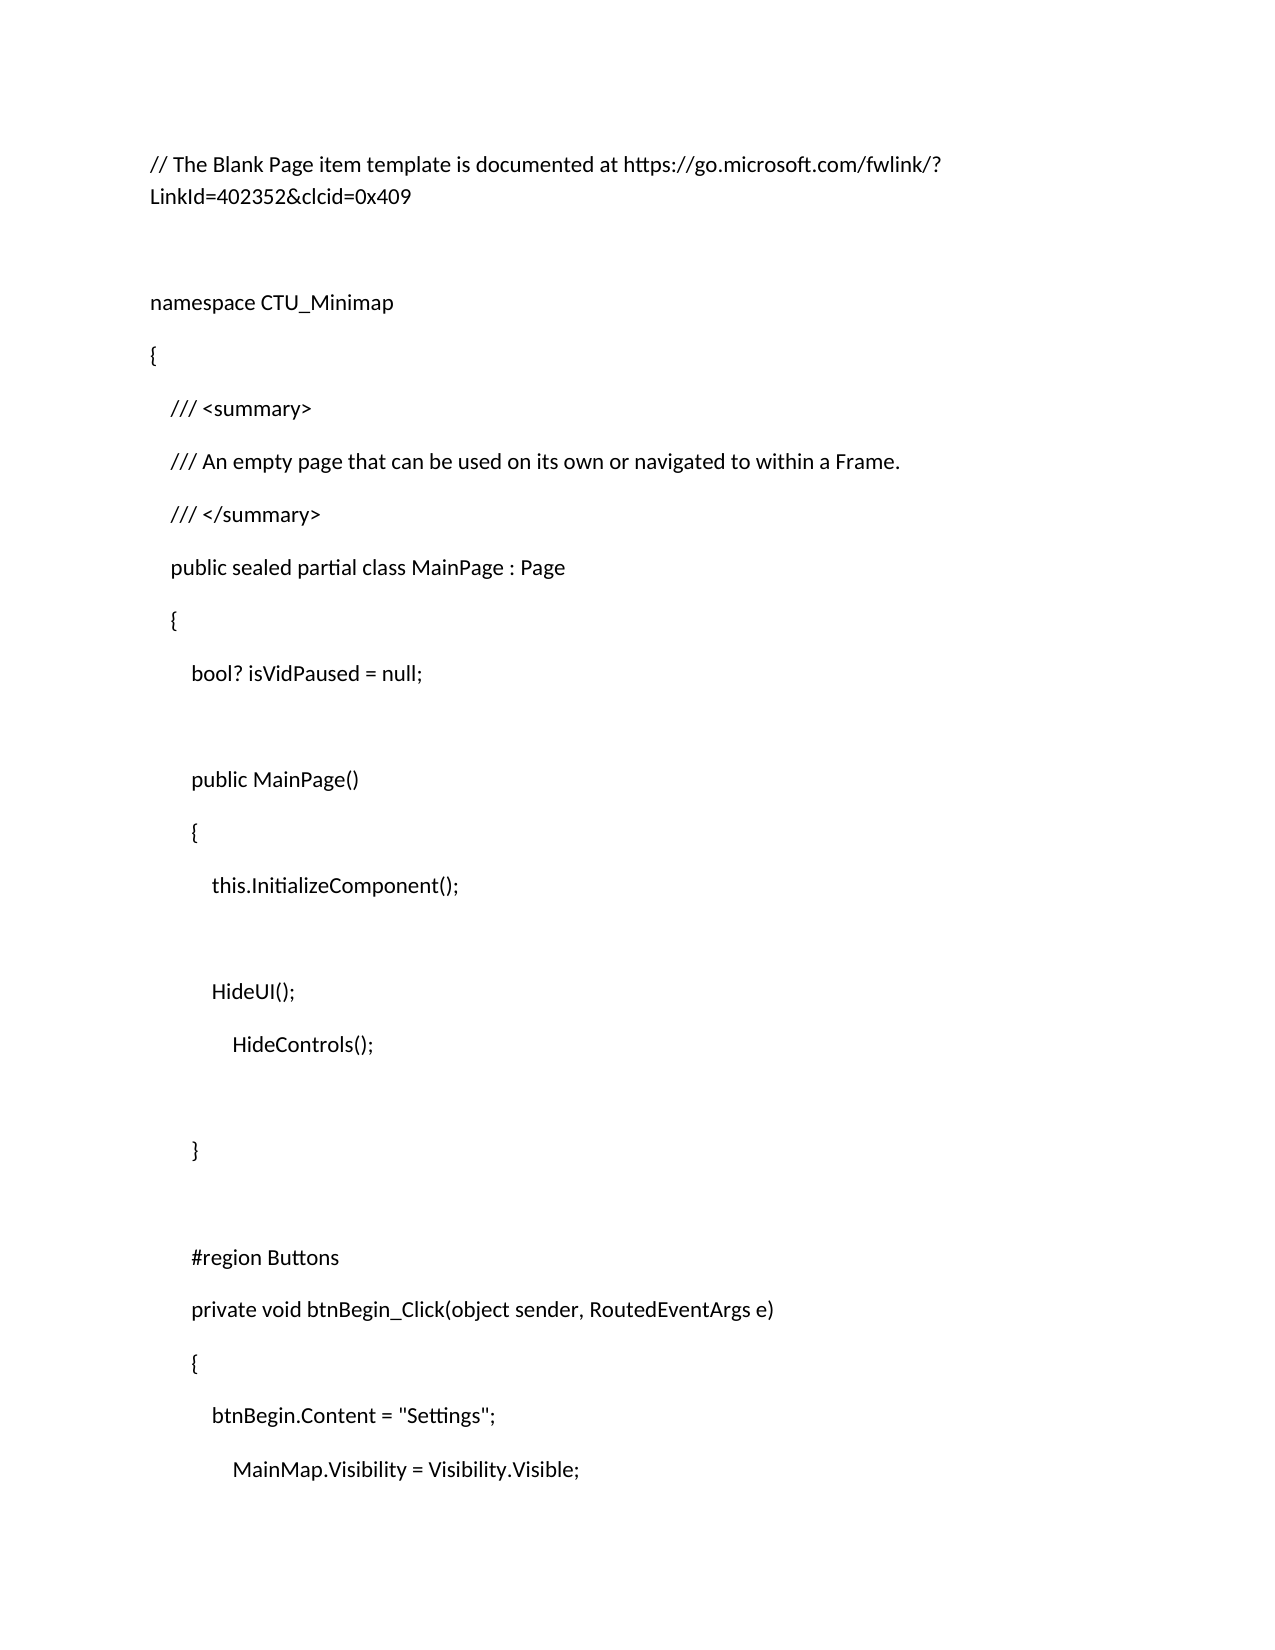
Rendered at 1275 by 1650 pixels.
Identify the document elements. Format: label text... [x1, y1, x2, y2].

text btnBegin.Content = "Settings"; [150, 1402, 1125, 1430]
text } [150, 1137, 1125, 1164]
text namespace CTU_Minimap [150, 288, 1125, 316]
text { [150, 341, 1125, 369]
text this.InitializeComponent(); [150, 871, 1125, 899]
text /// <summary> [150, 394, 1125, 422]
text private void btnBegin_Click(object sender, RoutedEventArgs e) [150, 1296, 1125, 1324]
text HideUI(); [150, 977, 1125, 1006]
text /// An empty page that can be used on its own or navigated to within a Frame. [150, 447, 1125, 475]
text #region Buttons [150, 1243, 1125, 1271]
text // The Blank Page item template is documented at https://go.microsoft.com/fwlink/?LinkId=402352&clcid=0x409 [150, 150, 1125, 210]
text { [150, 1349, 1125, 1377]
text public sealed partial class MainPage : Page [150, 553, 1125, 581]
text MainMap.Visibility = Visibility.Visible; [150, 1455, 1125, 1483]
text public MainPage() [150, 765, 1125, 793]
text bool? isVidPaused = null; [150, 659, 1125, 687]
text { [150, 818, 1125, 846]
text { [150, 606, 1125, 634]
text HideControls(); [150, 1031, 1125, 1058]
text /// </summary> [150, 500, 1125, 528]
